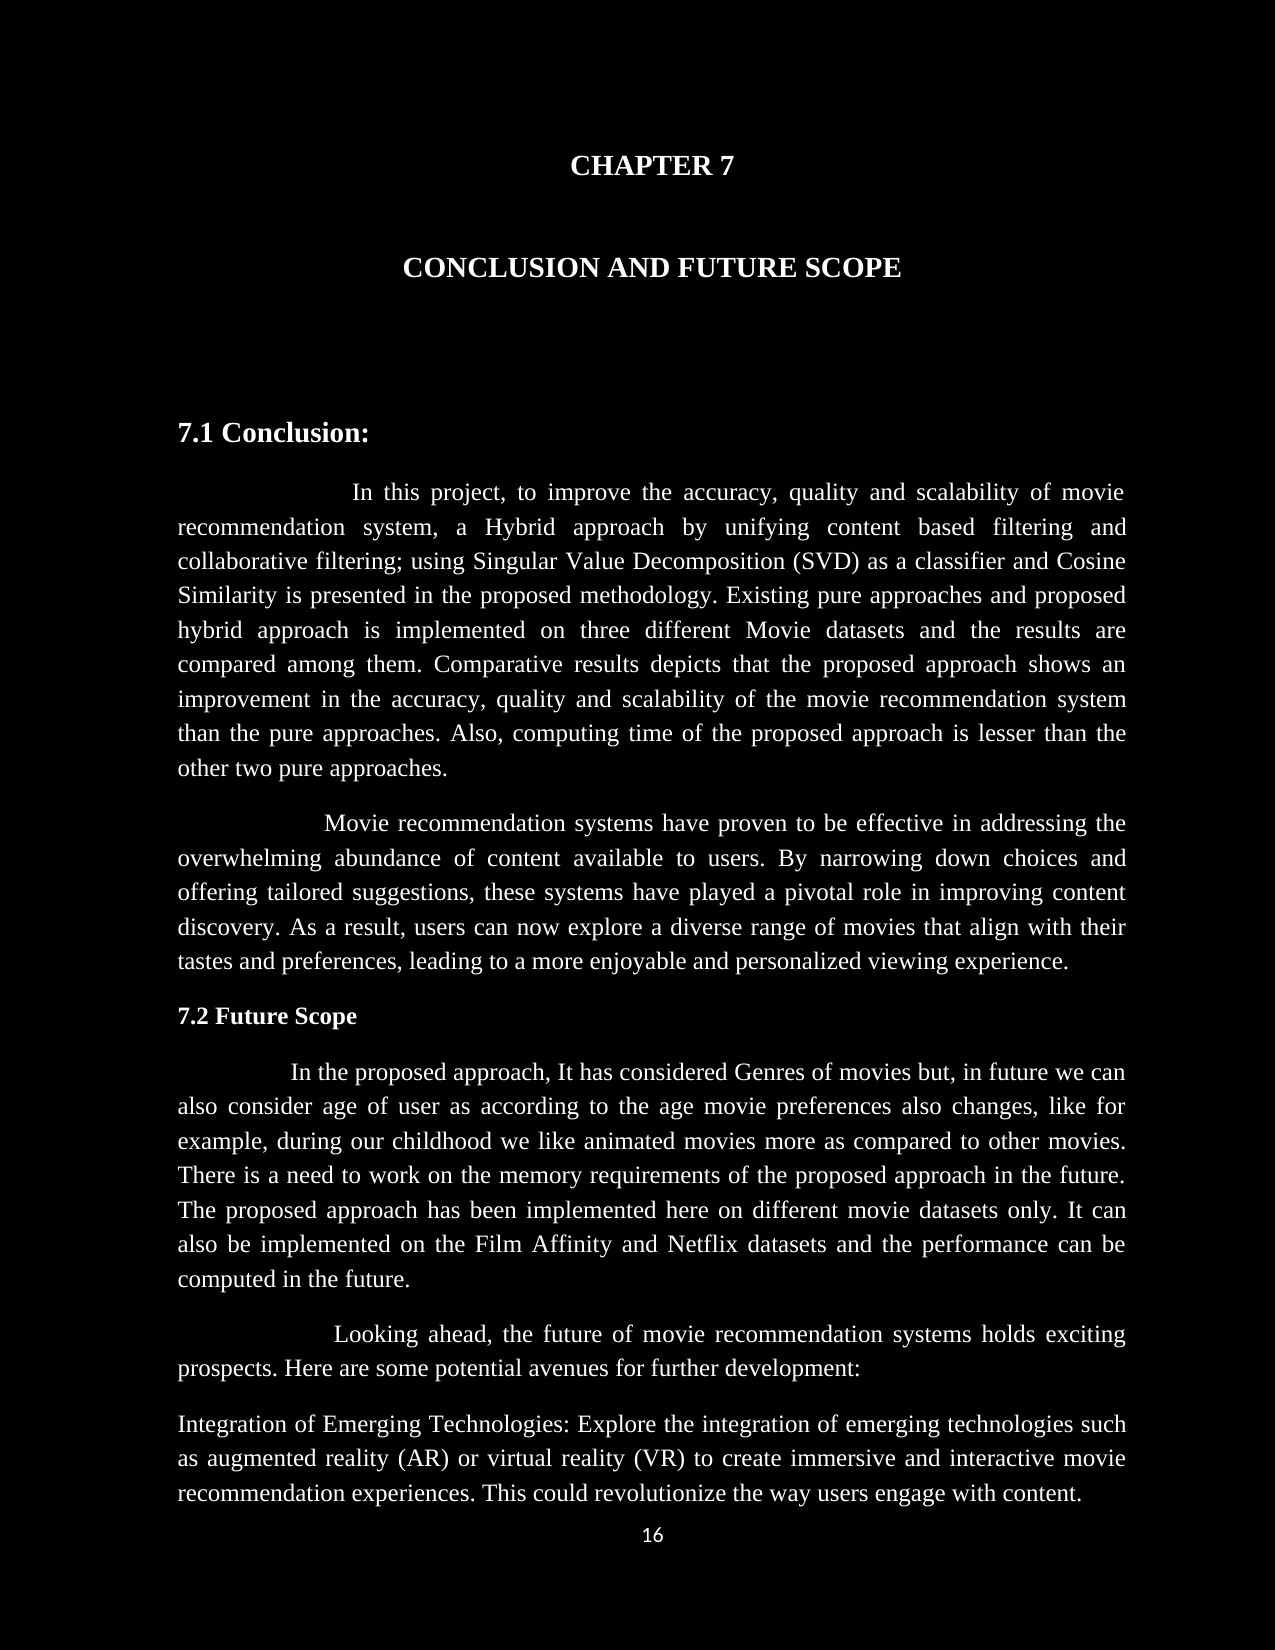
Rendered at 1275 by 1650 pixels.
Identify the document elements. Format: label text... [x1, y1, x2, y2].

text Movie recommendation systems have proven to be effective in addressing the overwhelming abundance of content available to users. By narrowing down choices and offering tailored suggestions, these systems have played a pivotal role in improving content discovery. As a result, users can now explore a diverse range of movies that align with their tastes and preferences, leading to a more enjoyable and personalized viewing experience. [177, 808, 1127, 975]
text CONCLUSION AND FUTURE SCOPE [177, 250, 1127, 284]
text In this project, to improve the accuracy, quality and scalability of movie recommendation system, a Hybrid approach by unifying content based filtering and collaborative filtering; using Singular Value Decomposition (SVD) as a classifier and Cosine Similarity is presented in the proposed methodology. Existing pure approaches and proposed hybrid approach is implemented on three different Movie datasets and the results are compared among them. Comparative results depicts that the proposed approach shows an improvement in the accuracy, quality and scalability of the movie recommendation system than the pure approaches. Also, computing time of the proposed approach is lesser than the other two pure approaches. [177, 477, 1127, 782]
text 7.2 Future Scope [177, 1001, 1127, 1030]
text In the proposed approach, It has considered Genres of movies but, in future we can also consider age of user as according to the age movie preferences also changes, like for example, during our childhood we like animated movies more as compared to other movies. There is a need to work on the memory requirements of the proposed approach in the future. The proposed approach has been implemented here on different movie datasets only. It can also be implemented on the Film Affinity and Netflix datasets and the performance can be computed in the future. [177, 1057, 1127, 1292]
text Looking ahead, the future of movie recommendation systems holds exciting prospects. Here are some potential avenues for further development: [177, 1319, 1127, 1382]
text CHAPTER 7 [177, 148, 1127, 181]
text Integration of Emerging Technologies: Explore the integration of emerging technologies such as augmented reality (AR) or virtual reality (VR) to create immersive and interactive movie recommendation experiences. This could revolutionize the way users engage with content. [177, 1409, 1127, 1506]
text 7.1 Conclusion: [177, 416, 1127, 449]
